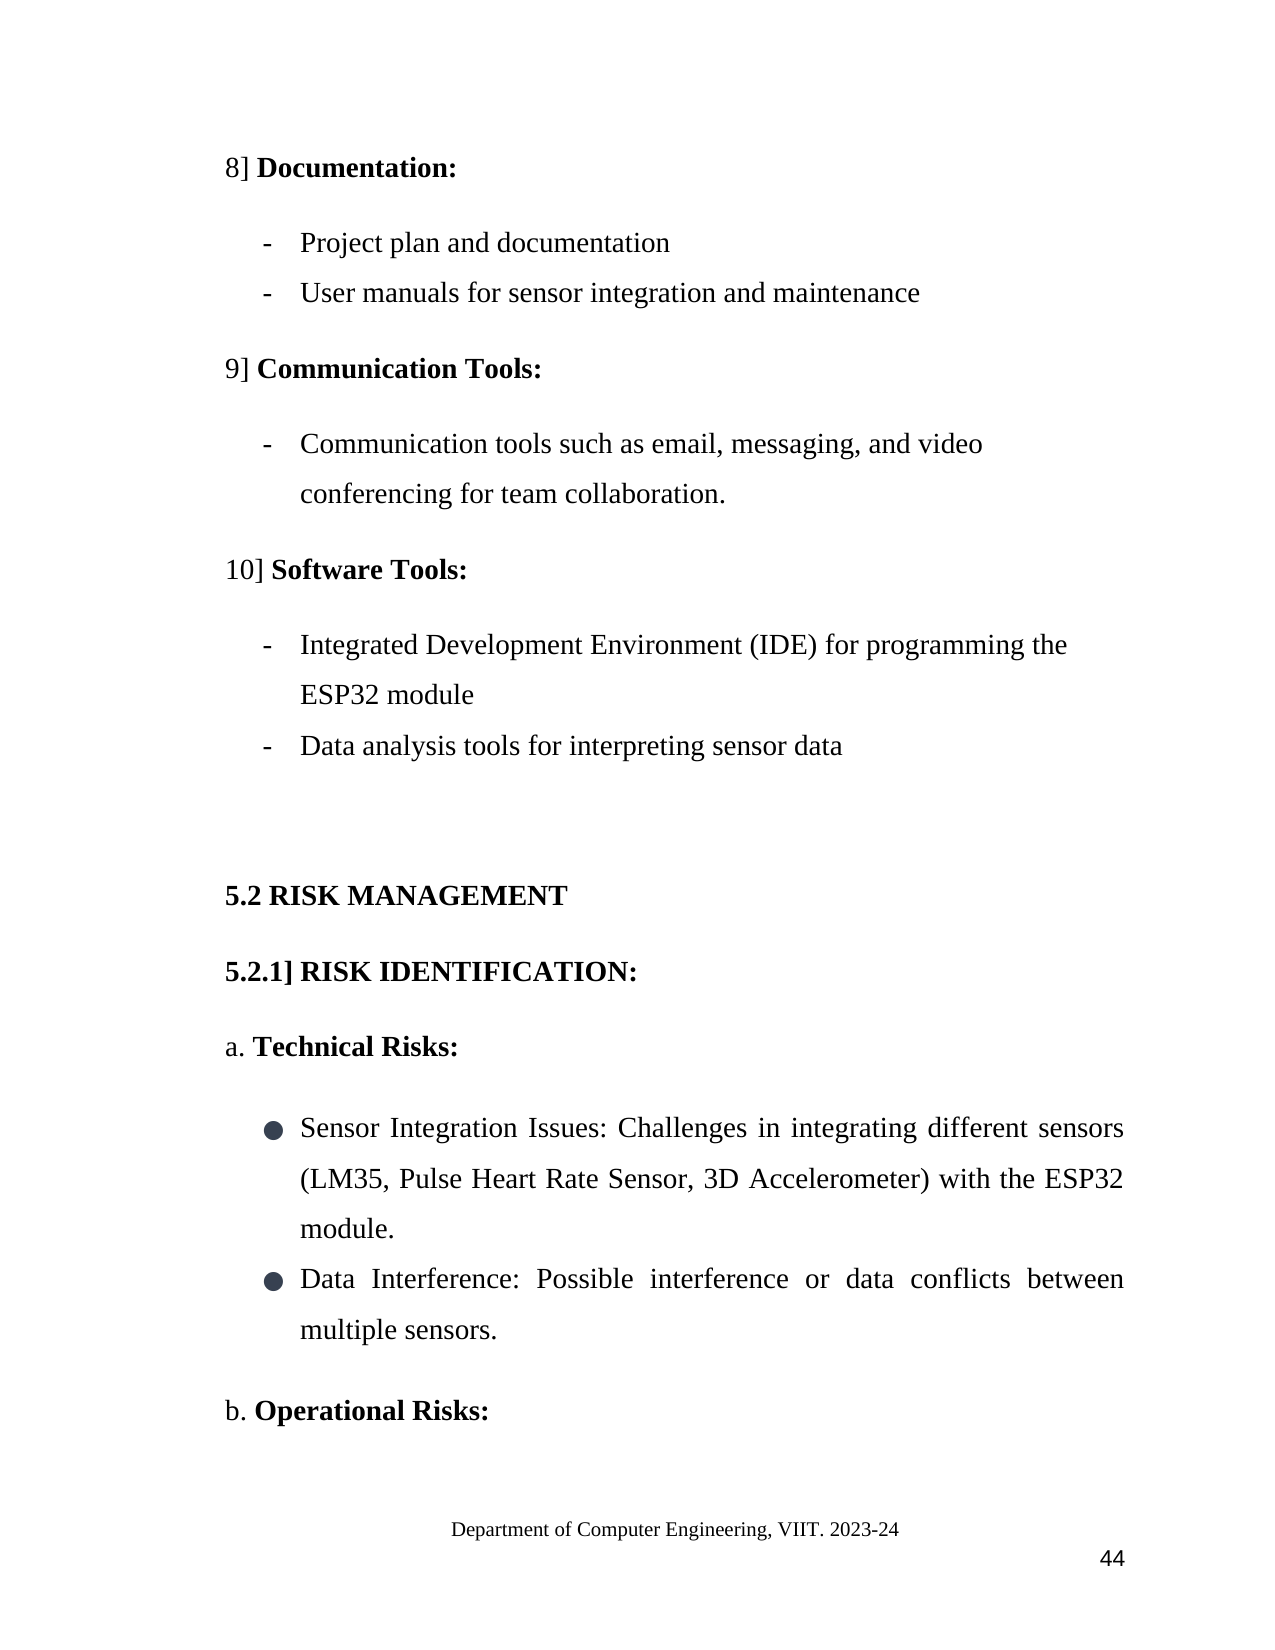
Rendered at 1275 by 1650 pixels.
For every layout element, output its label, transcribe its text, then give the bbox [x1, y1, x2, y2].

text 8] Documentation: [225, 150, 1125, 183]
list Data Interference: Possible interference or data conflicts between multiple sensors. [262, 1262, 1125, 1345]
list User manuals for sensor integration and maintenance [262, 276, 1125, 309]
text 5.2 RISK MANAGEMENT [225, 878, 1125, 912]
list Integrated Development Environment (IDE) for programming the ESP32 module [262, 627, 1125, 711]
list Sensor Integration Issues: Challenges in integrating different sensors (LM35, Pulse Heart Rate Sensor, 3D Accelerometer) with the ESP32 module. [262, 1111, 1125, 1245]
text a. Technical Risks: [225, 1029, 1125, 1063]
text 9] Communication Tools: [225, 351, 1125, 384]
list Project plan and documentation [262, 225, 1125, 259]
text 5.2.1] RISK IDENTIFICATION: [225, 954, 1125, 987]
list Data analysis tools for interpreting sensor data [262, 728, 1125, 761]
list Communication tools such as email, messaging, and video conferencing for team collaboration. [262, 426, 1125, 510]
text b. Operational Risks: [225, 1393, 1125, 1427]
text 10] Software Tools: [225, 552, 1125, 585]
